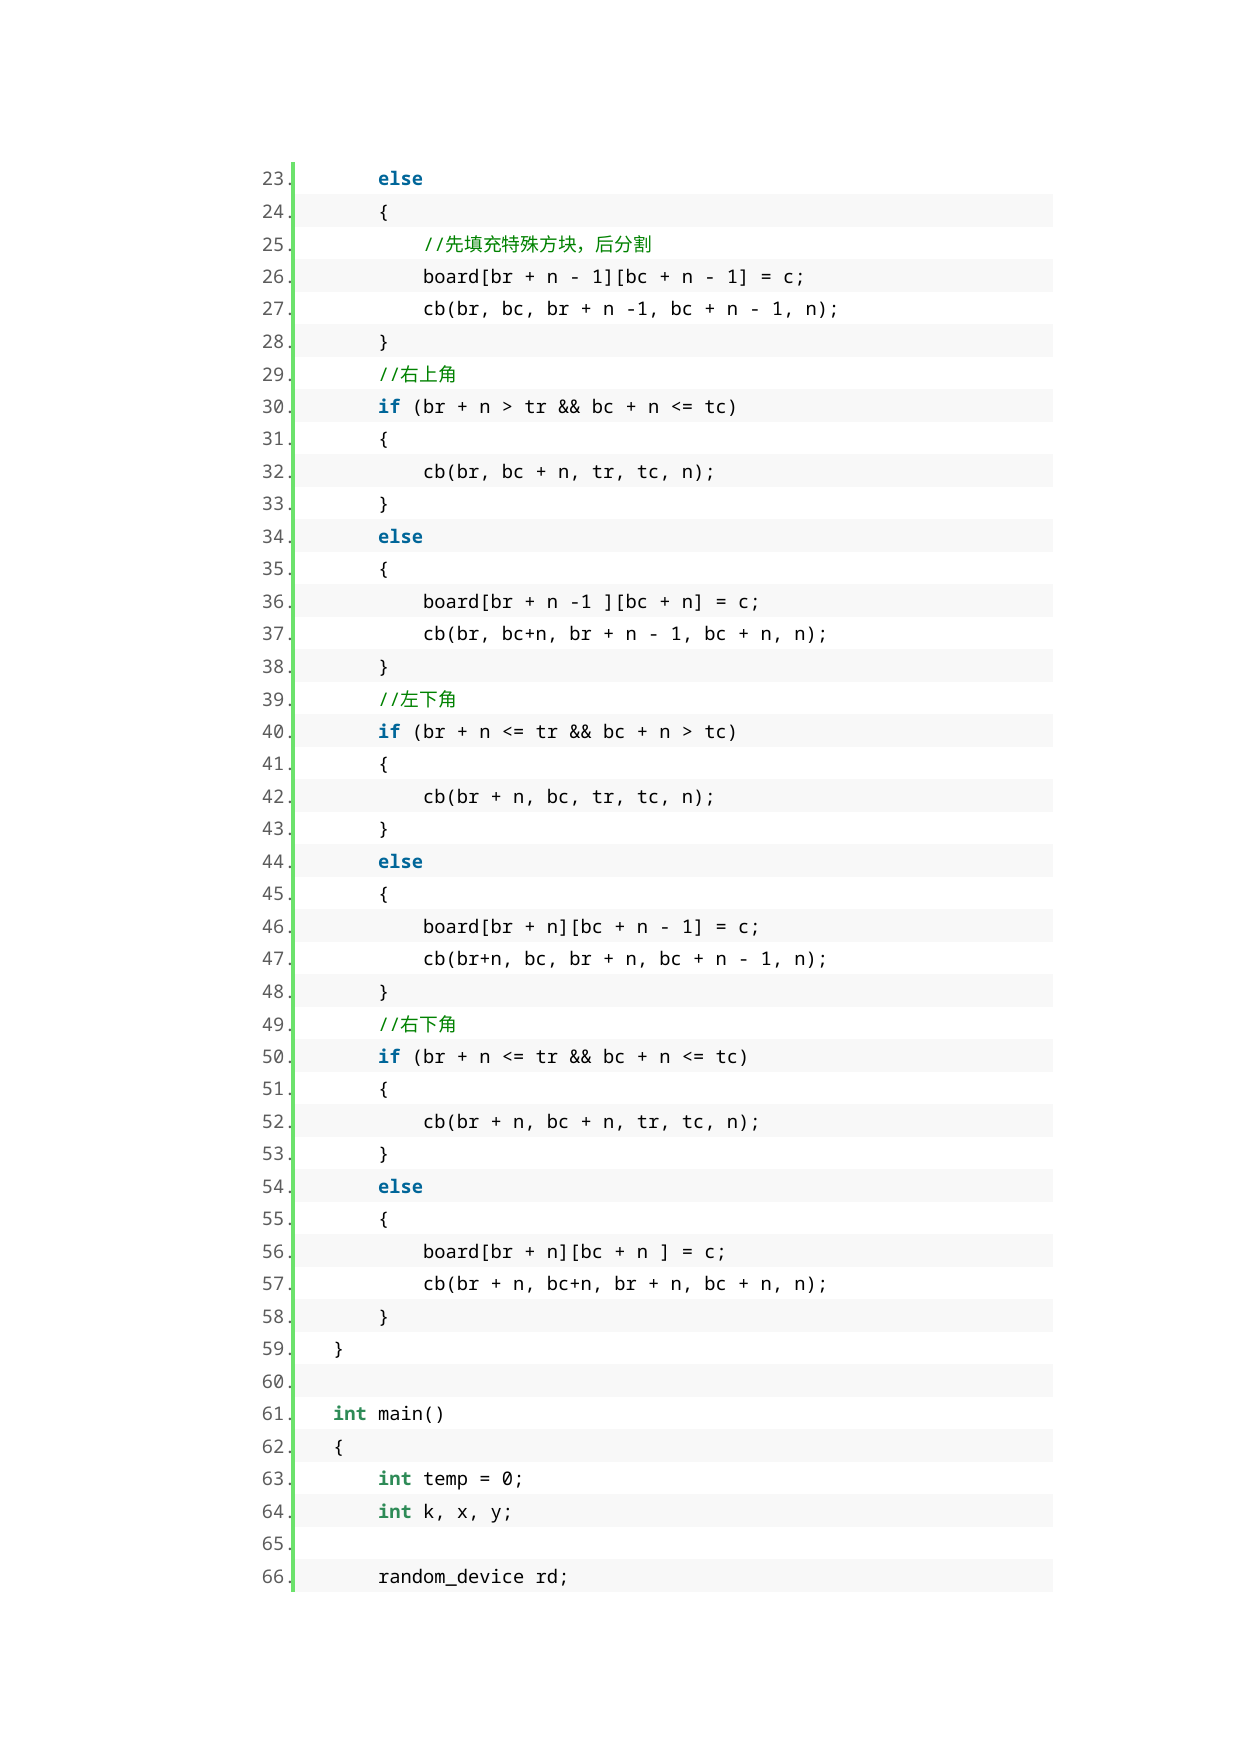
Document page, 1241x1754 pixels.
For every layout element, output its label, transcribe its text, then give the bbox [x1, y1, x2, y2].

list int temp = 0; [295, 1462, 1053, 1494]
list else [295, 1169, 1053, 1202]
list { [295, 1202, 1053, 1234]
list } [295, 1137, 1053, 1169]
list cb(br + n, bc, tr, tc, n); [295, 779, 1053, 812]
list else [295, 519, 1053, 552]
list random_device rd; [295, 1559, 1053, 1592]
list { [295, 194, 1053, 227]
list } [295, 812, 1053, 844]
list } [295, 1332, 1053, 1364]
list cb(br + n, bc + n, tr, tc, n); [295, 1104, 1053, 1137]
list cb(br + n, bc+n, br + n, bc + n, n); [295, 1267, 1053, 1299]
list if (br + n > tr && bc + n <= tc) [295, 389, 1053, 422]
list } [295, 649, 1053, 682]
list } [295, 1299, 1053, 1332]
list } [295, 974, 1053, 1007]
list { [295, 422, 1053, 454]
list else [295, 844, 1053, 877]
list board[br + n][bc + n ] = c; [295, 1234, 1053, 1267]
list //右上角 [295, 357, 1053, 389]
list { [295, 552, 1053, 584]
list { [295, 1429, 1053, 1462]
list int main() [295, 1397, 1053, 1429]
list board[br + n - 1][bc + n - 1] = c; [295, 259, 1053, 292]
list if (br + n <= tr && bc + n <= tc) [295, 1039, 1053, 1072]
list cb(br, bc+n, br + n - 1, bc + n, n); [295, 617, 1053, 649]
list int k, x, y; [295, 1494, 1053, 1527]
list { [295, 1072, 1053, 1104]
list //先填充特殊方块，后分割 [295, 227, 1053, 259]
list cb(br, bc, br + n -1, bc + n - 1, n); [295, 292, 1053, 324]
list } [295, 324, 1053, 357]
list board[br + n -1 ][bc + n] = c; [295, 584, 1053, 617]
list board[br + n][bc + n - 1] = c; [295, 909, 1053, 942]
list if (br + n <= tr && bc + n > tc) [295, 714, 1053, 747]
list cb(br, bc + n, tr, tc, n); [295, 454, 1053, 487]
list { [295, 877, 1053, 909]
list //左下角 [295, 682, 1053, 714]
list } [295, 487, 1053, 519]
list cb(br+n, bc, br + n, bc + n - 1, n); [295, 942, 1053, 974]
list { [295, 747, 1053, 779]
list //右下角 [295, 1007, 1053, 1039]
list else [295, 162, 1053, 194]
